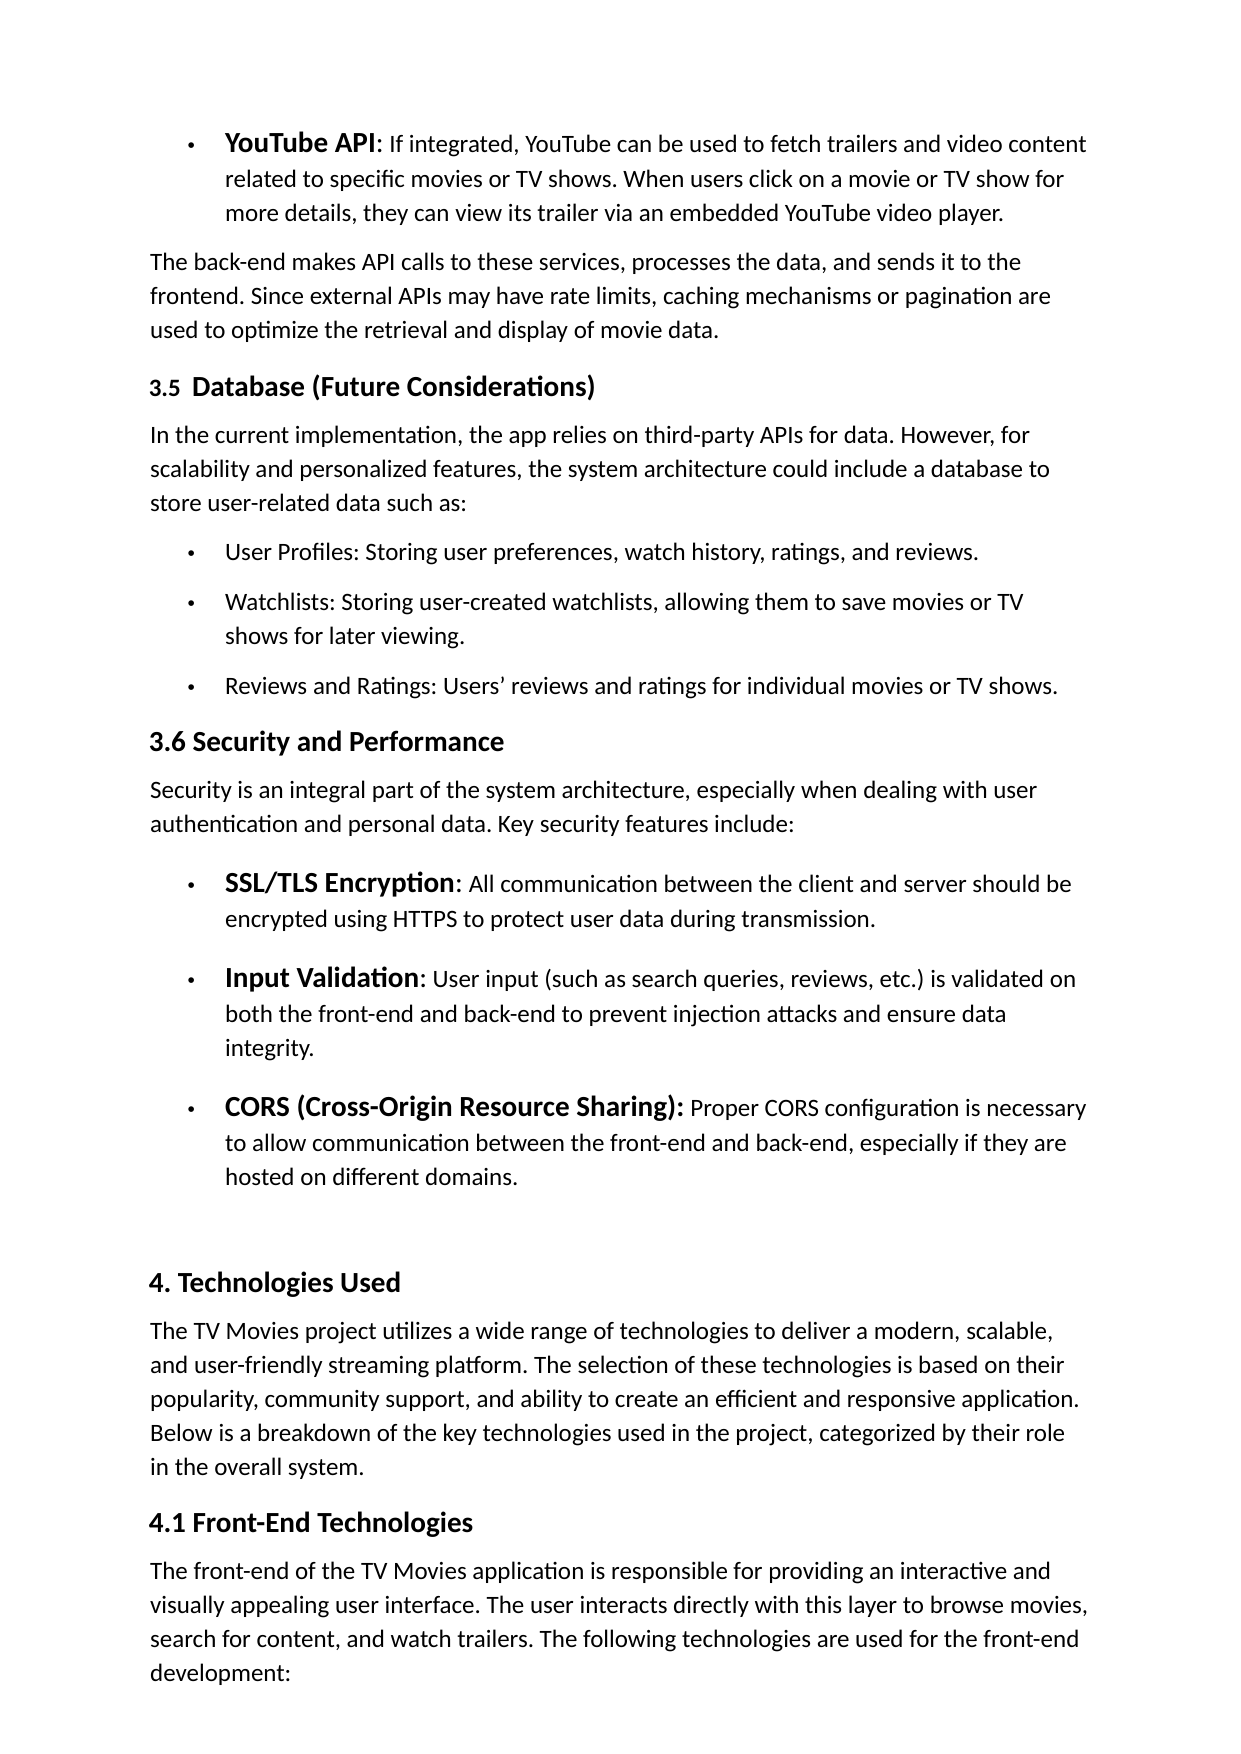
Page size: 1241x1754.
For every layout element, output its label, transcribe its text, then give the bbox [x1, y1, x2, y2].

text The back-end makes API calls to these services, processes the data, and sends it to the frontend. Since external APIs may have rate limits, caching mechanisms or pagination are used to optimize the retrieval and display of movie data. [150, 247, 1090, 345]
text Security is an integral part of the system architecture, especially when dealing with user authentication and personal data. Key security features include: [150, 774, 1090, 839]
list Reviews and Ratings: Users’ reviews and ratings for individual movies or TV shows. [187, 670, 1090, 700]
text The TV Movies project utilizes a wide range of technologies to deliver a modern, scalable, and user-friendly streaming platform. The selection of these technologies is based on their popularity, community support, and ability to create an efficient and responsive application. Below is a breakdown of the key technologies used in the project, categorized by their role in the overall system. [150, 1315, 1090, 1481]
subtitle 4. Technologies Used [148, 1264, 1092, 1300]
list CORS (Cross-Origin Resource Sharing): Proper CORS configuration is necessary to allow communication between the front-end and back-end, especially if they are hosted on different domains. [187, 1088, 1090, 1192]
text In the current implementation, the app relies on third-party APIs for data. However, for scalability and personalized features, the system architecture could include a database to store user-related data such as: [150, 419, 1090, 517]
list Input Validation: User input (such as search queries, reviews, etc.) is validated on both the front-end and back-end to prevent injection attacks and ensure data integrity. [187, 959, 1090, 1063]
list SSL/TLS Encryption: All communication between the client and server should be encrypted using HTTPS to protect user data during transmission. [187, 864, 1090, 934]
subtitle 3.6 Security and Performance [148, 723, 1092, 759]
subtitle 4.1 Front-End Technologies [148, 1504, 1092, 1540]
list Watchlists: Storing user-created watchlists, allowing them to save movies or TV shows for later viewing. [187, 586, 1090, 651]
subtitle 3.5 Database (Future Considerations) [148, 368, 1092, 404]
text The front-end of the TV Movies application is responsible for providing an interactive and visually appealing user interface. The user interacts directly with this layer to browse movies, search for content, and watch trailers. The following technologies are used for the front-end development: [150, 1556, 1090, 1688]
list User Profiles: Storing user preferences, watch history, ratings, and reviews. [187, 536, 1090, 567]
list YouTube API: If integrated, YouTube can be used to fetch trailers and video content related to specific movies or TV shows. When users click on a movie or TV show for more details, they can view its trailer via an embedded YouTube video player. [187, 124, 1090, 228]
